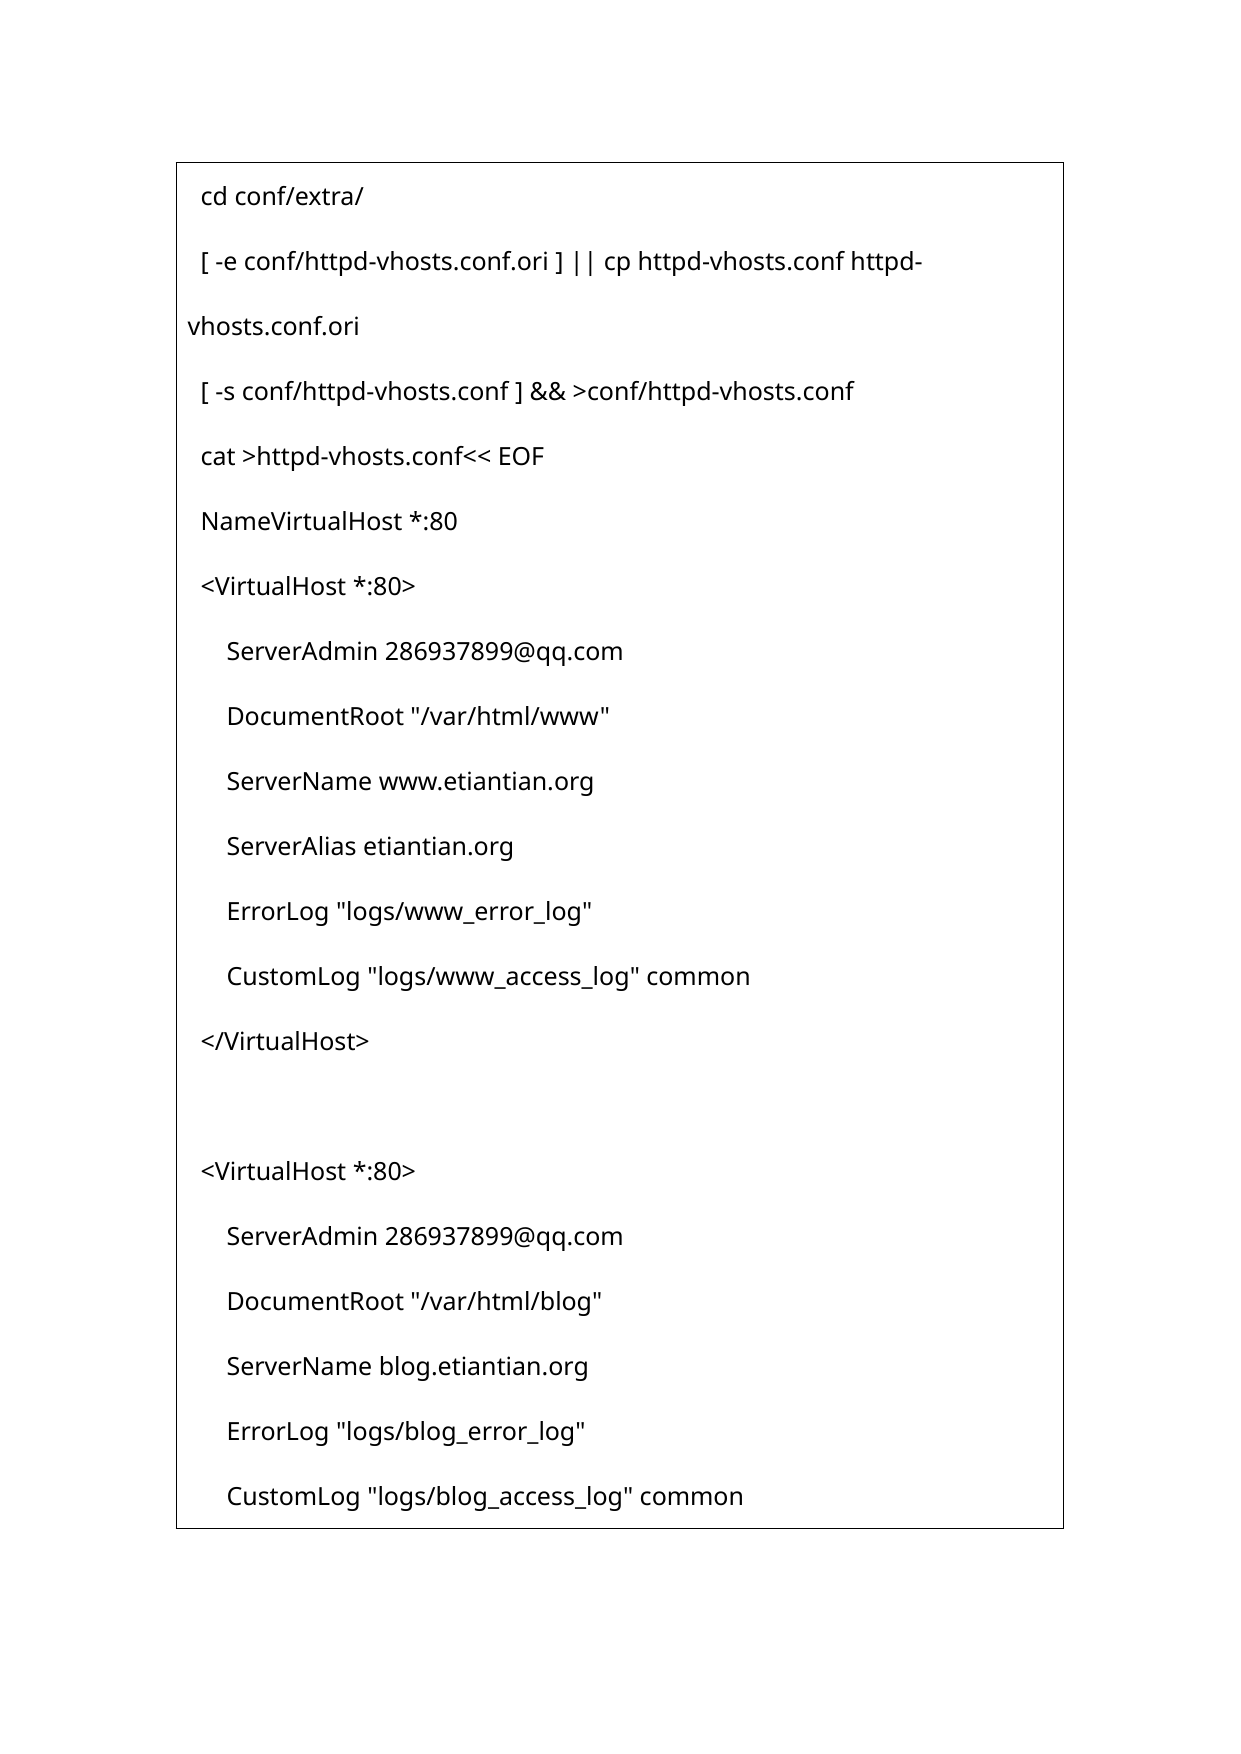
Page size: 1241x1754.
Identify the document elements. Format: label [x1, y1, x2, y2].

table_header [177, 163, 1063, 1528]
